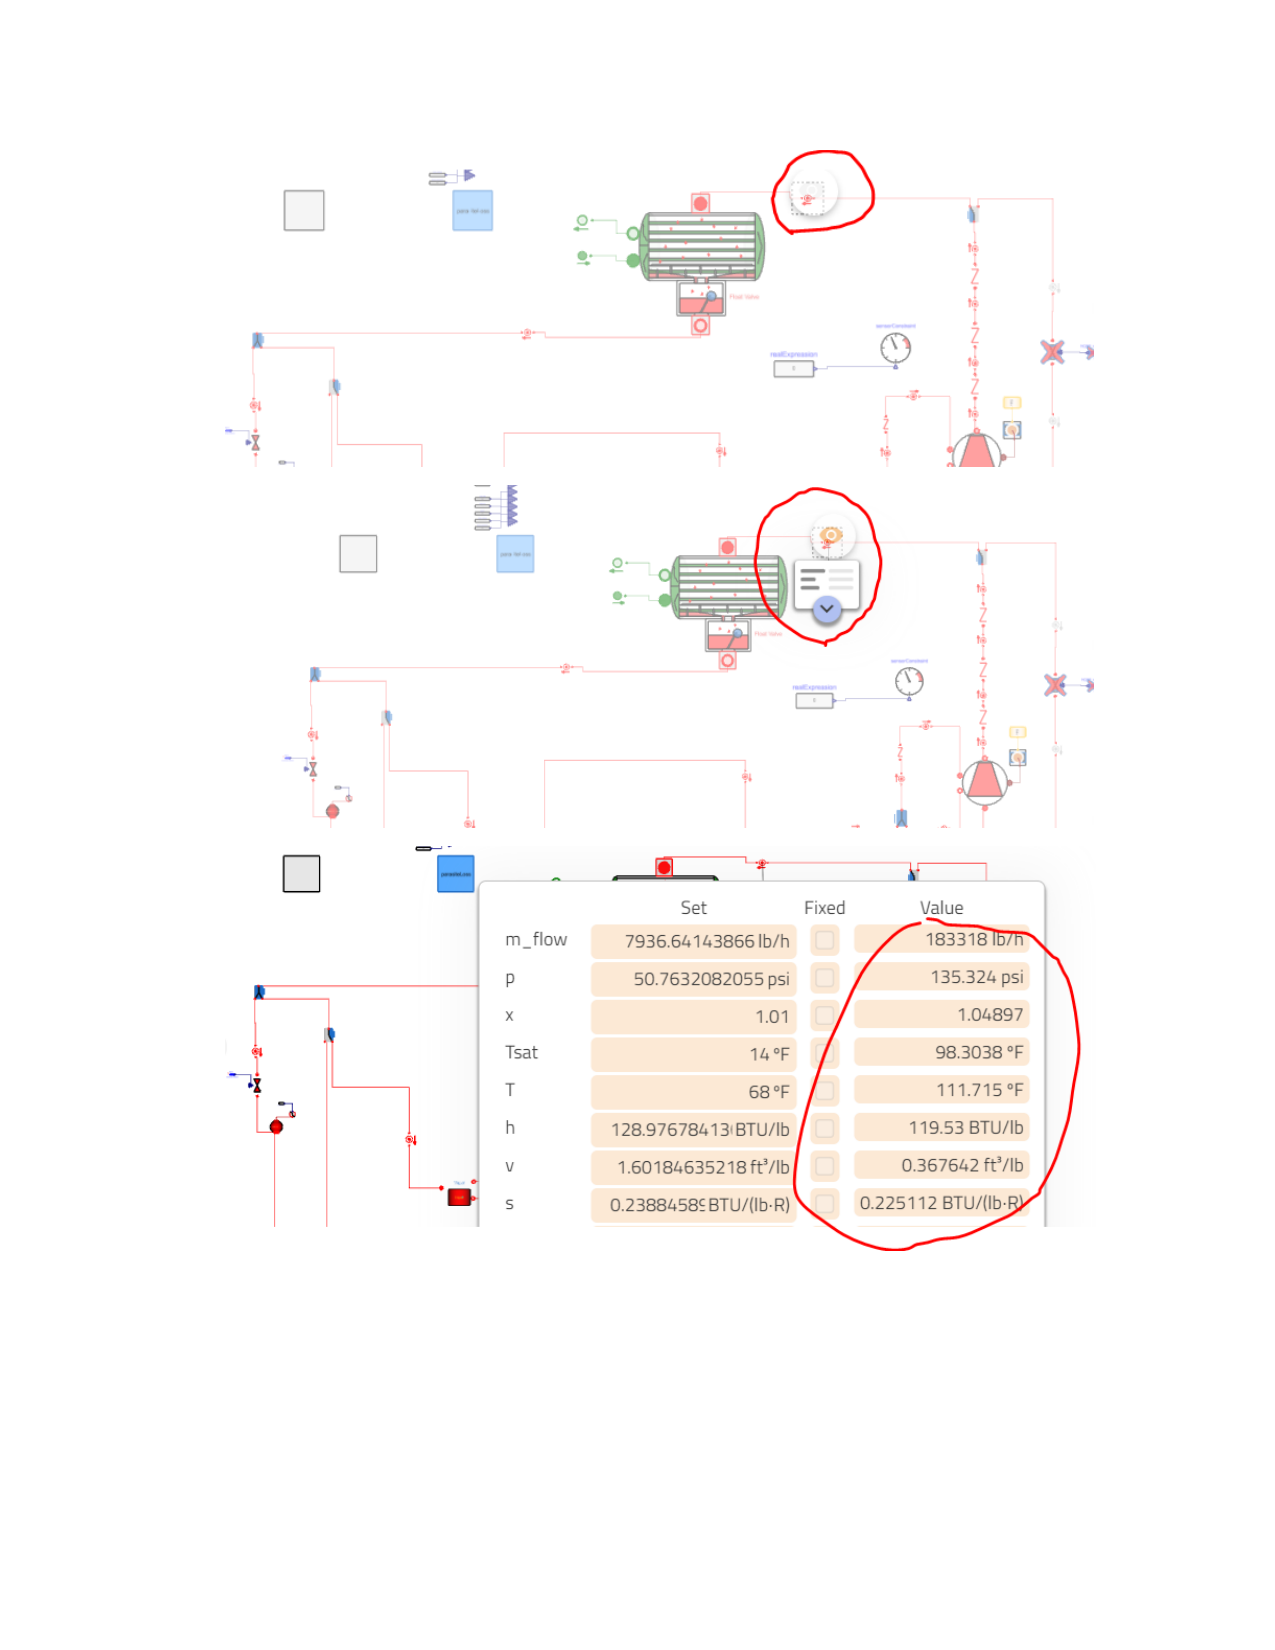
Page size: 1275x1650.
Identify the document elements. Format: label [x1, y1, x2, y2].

picture [225, 485, 1094, 828]
picture [225, 150, 1094, 467]
picture [225, 846, 1096, 1251]
